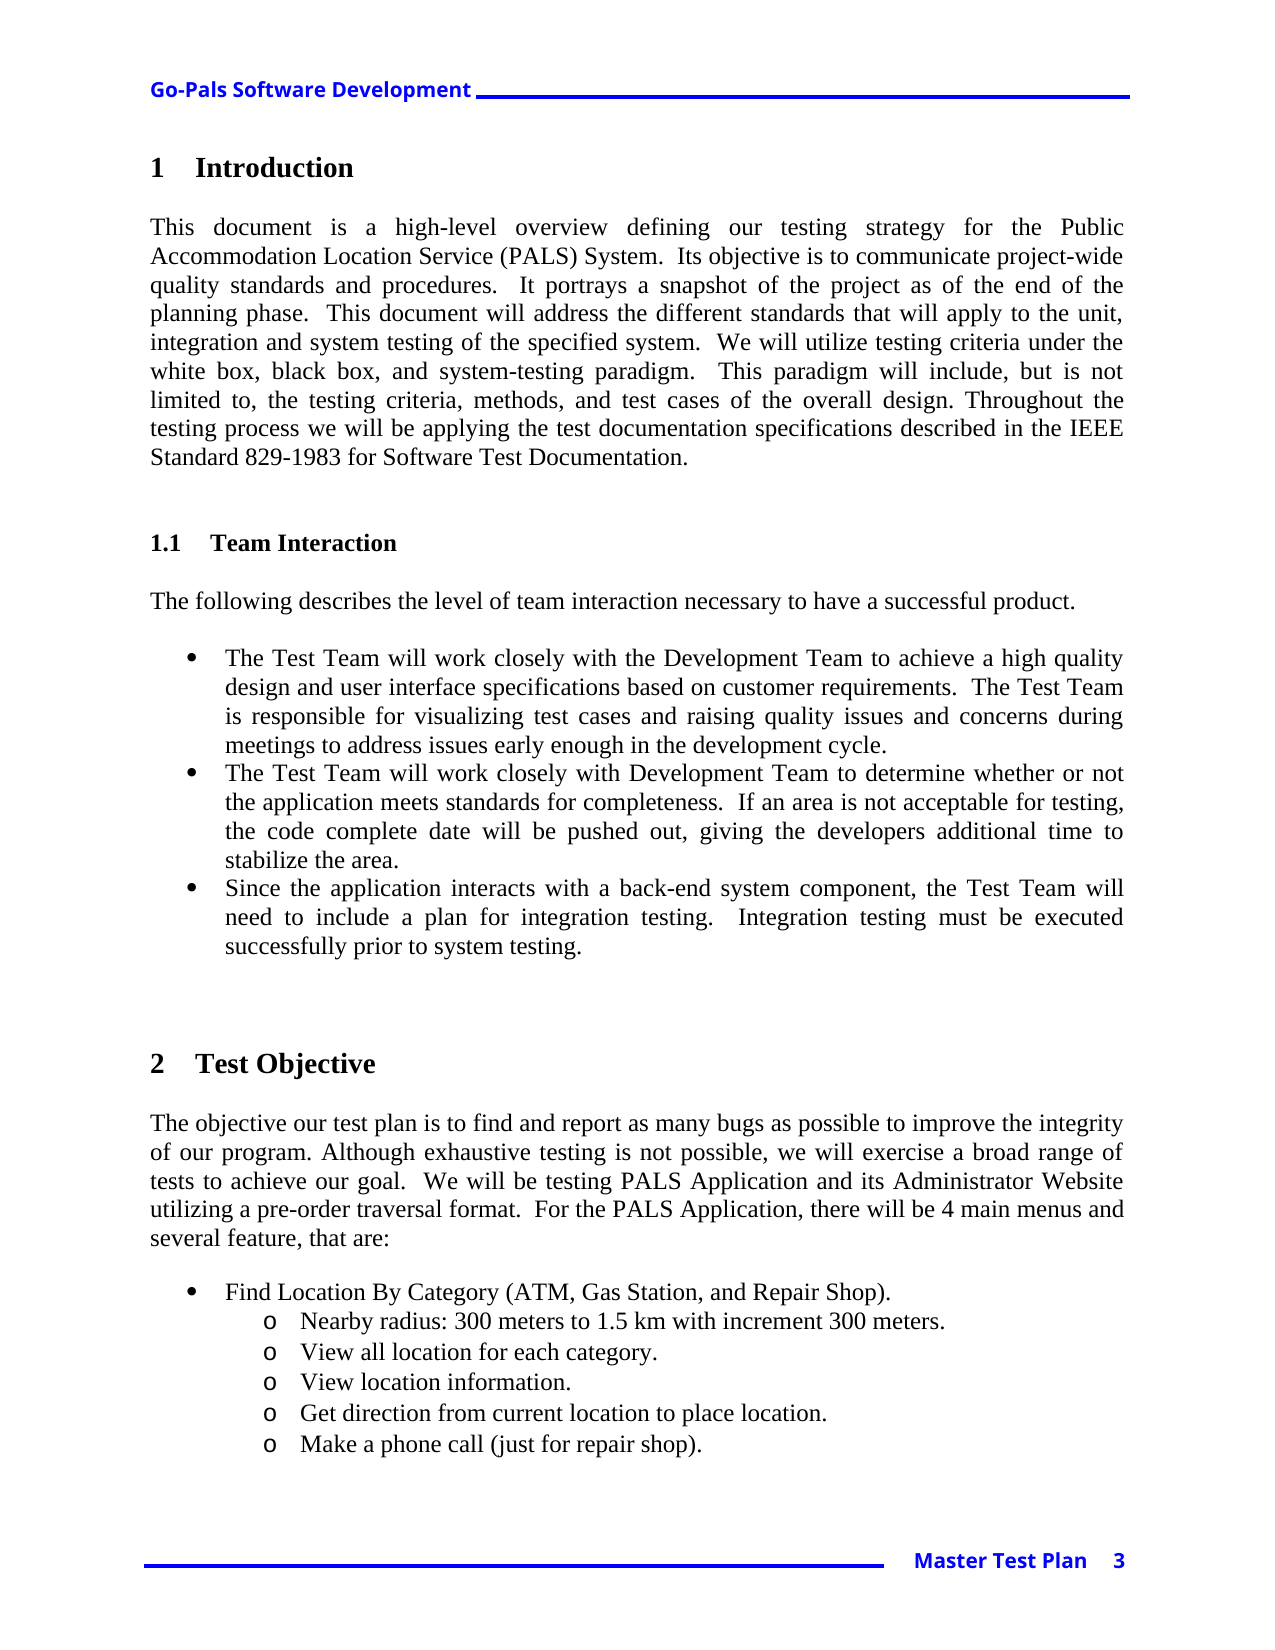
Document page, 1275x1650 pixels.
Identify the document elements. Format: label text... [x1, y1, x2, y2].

list The Test Team will work closely with the Development Team to achieve a high quality design and user interface specifications based on customer requirements. The Test Team is responsible for visualizing test cases and raising quality issues and concerns during meetings to address issues early enough in the development cycle. [187, 643, 1125, 758]
list Nearby radius: 300 meters to 1.5 km with increment 300 meters. [262, 1306, 1125, 1337]
list View all location for each category. [262, 1337, 1125, 1367]
list View location information. [262, 1367, 1125, 1398]
subtitle Team Interaction [150, 528, 1125, 557]
text The following describes the level of team interaction necessary to have a successful product. [150, 586, 1125, 615]
text The objective our test plan is to find and report as many bugs as possible to improve the integrity of our program. Although exhaustive testing is not possible, we will exercise a broad range of tests to achieve our goal. We will be testing PALS Application and its Administrator Website utilizing a pre-order traversal format. For the PALS Application, there will be 4 main menus and several feature, that are: [150, 1108, 1125, 1252]
subtitle Introduction [150, 150, 1125, 183]
list Make a phone call (just for repair shop). [262, 1429, 1125, 1460]
text This document is a high-level overview defining our testing strategy for the Public Accommodation Location Service (PALS) System. Its objective is to communicate project-wide quality standards and procedures. It portrays a snapshot of the project as of the end of the planning phase. This document will address the different standards that will apply to the unit, integration and system testing of the specified system. We will utilize testing criteria under the white box, black box, and system-testing paradigm. This paradigm will include, but is not limited to, the testing criteria, methods, and test cases of the overall design. Throughout the testing process we will be applying the test documentation specifications described in the IEEE Standard 829-1983 for Software Test Documentation. [150, 212, 1125, 471]
list Since the application interacts with a back-end system component, the Test Team will need to include a plan for integration testing. Integration testing must be executed successfully prior to system testing. [187, 873, 1125, 960]
list Get direction from current location to place location. [262, 1398, 1125, 1429]
list Find Location By Category (ATM, Gas Station, and Repair Shop). [187, 1277, 1125, 1306]
subtitle Test Objective [150, 1046, 1125, 1079]
list The Test Team will work closely with Development Team to determine whether or not the application meets standards for completeness. If an area is not acceptable for testing, the code complete date will be pushed out, giving the developers additional time to stabilize the area. [187, 758, 1125, 873]
